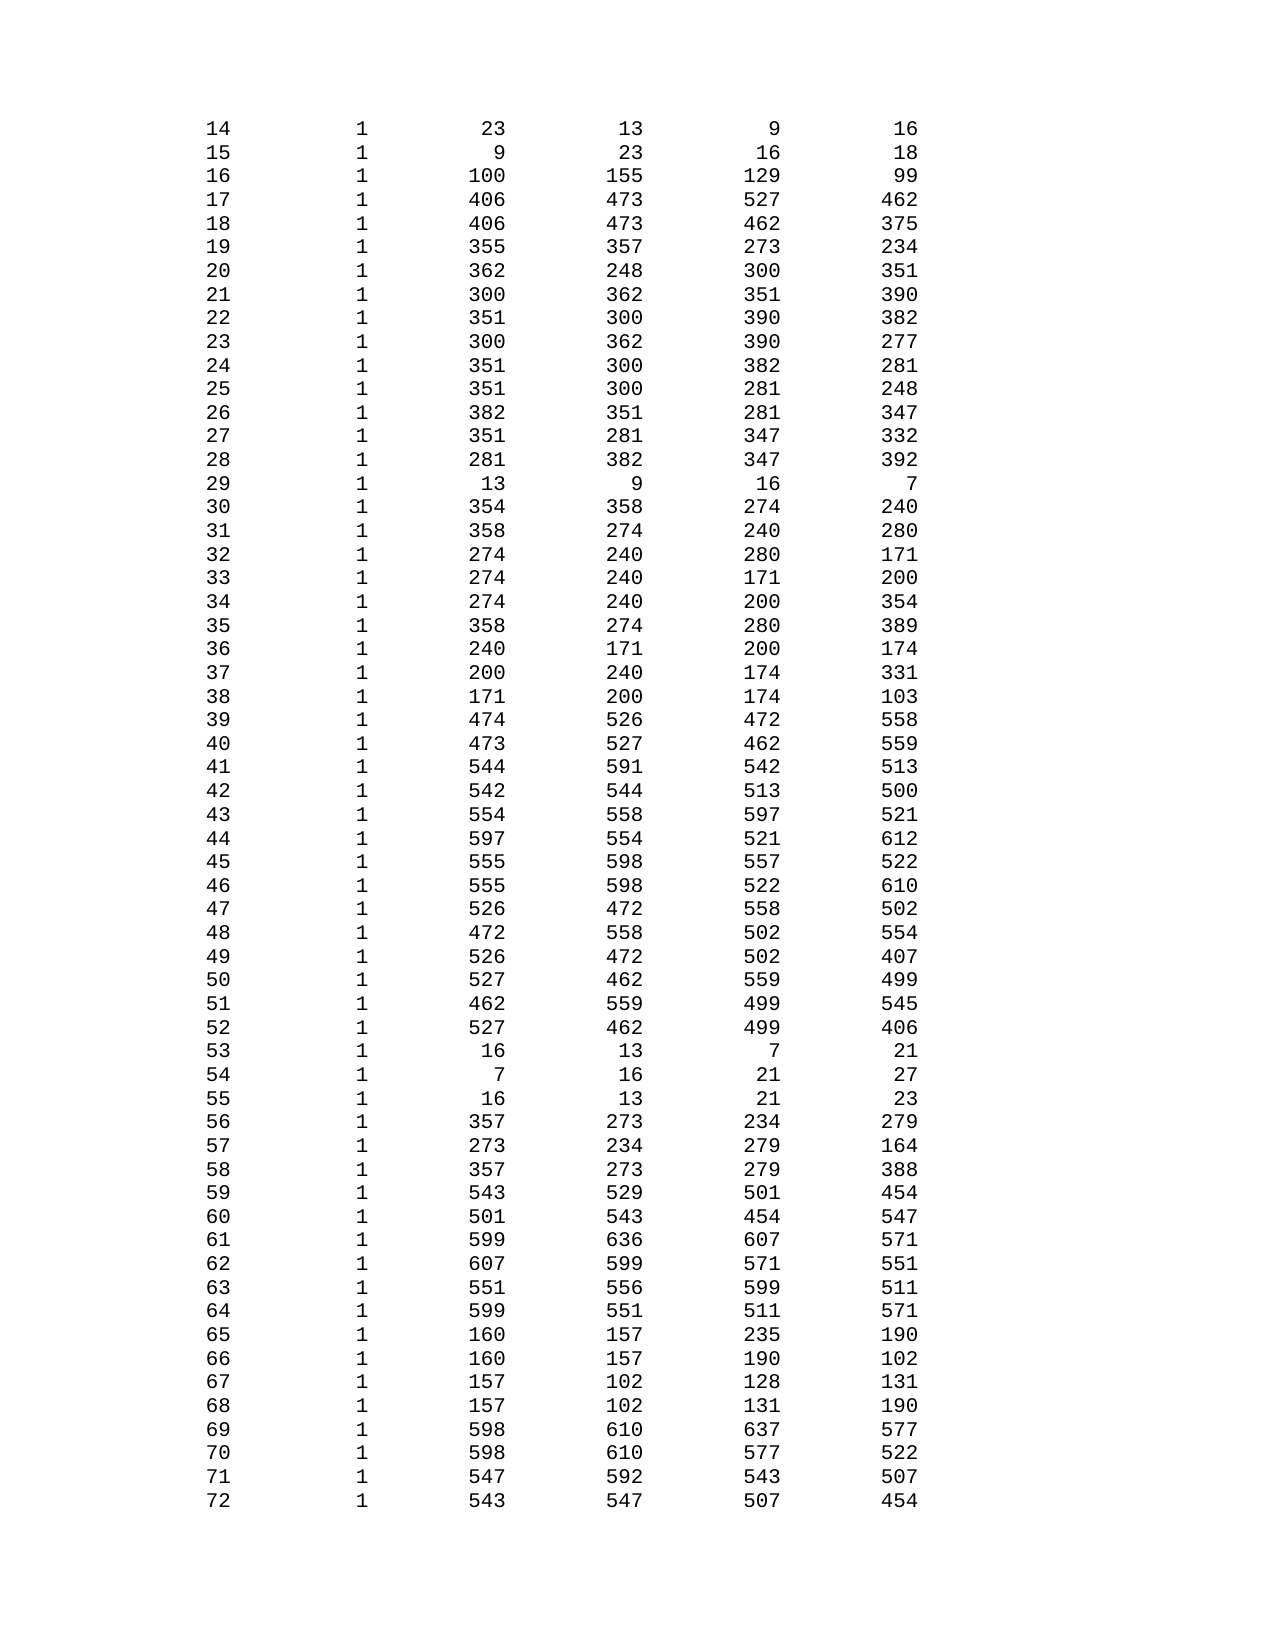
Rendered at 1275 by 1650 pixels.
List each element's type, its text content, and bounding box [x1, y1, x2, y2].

text 66 1 160 157 190 102 [118, 1348, 1157, 1371]
text 22 1 351 300 390 382 [118, 307, 1157, 331]
text 65 1 160 157 235 190 [118, 1324, 1157, 1348]
text 33 1 274 240 171 200 [118, 567, 1157, 591]
text 39 1 474 526 472 558 [118, 709, 1157, 733]
text 70 1 598 610 577 522 [118, 1442, 1157, 1466]
text 19 1 355 357 273 234 [118, 236, 1157, 260]
text 32 1 274 240 280 171 [118, 544, 1157, 567]
text 62 1 607 599 571 551 [118, 1253, 1157, 1277]
text 56 1 357 273 234 279 [118, 1111, 1157, 1135]
text 26 1 382 351 281 347 [118, 402, 1157, 426]
text 49 1 526 472 502 407 [118, 946, 1157, 969]
text 30 1 354 358 274 240 [118, 496, 1157, 520]
text 52 1 527 462 499 406 [118, 1017, 1157, 1040]
text 59 1 543 529 501 454 [118, 1182, 1157, 1206]
text 48 1 472 558 502 554 [118, 922, 1157, 946]
text 64 1 599 551 511 571 [118, 1300, 1157, 1324]
text 61 1 599 636 607 571 [118, 1229, 1157, 1253]
text 37 1 200 240 174 331 [118, 662, 1157, 686]
text 50 1 527 462 559 499 [118, 969, 1157, 993]
text 41 1 544 591 542 513 [118, 757, 1157, 780]
text 44 1 597 554 521 612 [118, 827, 1157, 851]
text 45 1 555 598 557 522 [118, 851, 1157, 875]
text 36 1 240 171 200 174 [118, 638, 1157, 662]
text 38 1 171 200 174 103 [118, 686, 1157, 709]
text 43 1 554 558 597 521 [118, 804, 1157, 827]
text 55 1 16 13 21 23 [118, 1088, 1157, 1111]
text 67 1 157 102 128 131 [118, 1371, 1157, 1395]
text 27 1 351 281 347 332 [118, 426, 1157, 449]
text 46 1 555 598 522 610 [118, 875, 1157, 898]
text 57 1 273 234 279 164 [118, 1135, 1157, 1158]
text 29 1 13 9 16 7 [118, 473, 1157, 496]
text 16 1 100 155 129 99 [118, 165, 1157, 189]
text 58 1 357 273 279 388 [118, 1158, 1157, 1182]
text 21 1 300 362 351 390 [118, 284, 1157, 307]
text 60 1 501 543 454 547 [118, 1206, 1157, 1229]
text 24 1 351 300 382 281 [118, 354, 1157, 378]
text 53 1 16 13 7 21 [118, 1040, 1157, 1064]
text 20 1 362 248 300 351 [118, 260, 1157, 284]
text 35 1 358 274 280 389 [118, 615, 1157, 638]
text 71 1 547 592 543 507 [118, 1466, 1157, 1489]
text 34 1 274 240 200 354 [118, 591, 1157, 615]
text 31 1 358 274 240 280 [118, 520, 1157, 544]
text 51 1 462 559 499 545 [118, 993, 1157, 1017]
text 17 1 406 473 527 462 [118, 189, 1157, 213]
text 68 1 157 102 131 190 [118, 1395, 1157, 1419]
text 23 1 300 362 390 277 [118, 331, 1157, 354]
text 42 1 542 544 513 500 [118, 780, 1157, 804]
text 63 1 551 556 599 511 [118, 1277, 1157, 1300]
text 14 1 23 13 9 16 [118, 118, 1157, 142]
text 25 1 351 300 281 248 [118, 378, 1157, 402]
text 40 1 473 527 462 559 [118, 733, 1157, 757]
text 47 1 526 472 558 502 [118, 898, 1157, 922]
text 72 1 543 547 507 454 [118, 1489, 1157, 1513]
text 15 1 9 23 16 18 [118, 142, 1157, 165]
text 18 1 406 473 462 375 [118, 213, 1157, 236]
text 69 1 598 610 637 577 [118, 1419, 1157, 1442]
text 54 1 7 16 21 27 [118, 1064, 1157, 1088]
text 28 1 281 382 347 392 [118, 449, 1157, 473]
